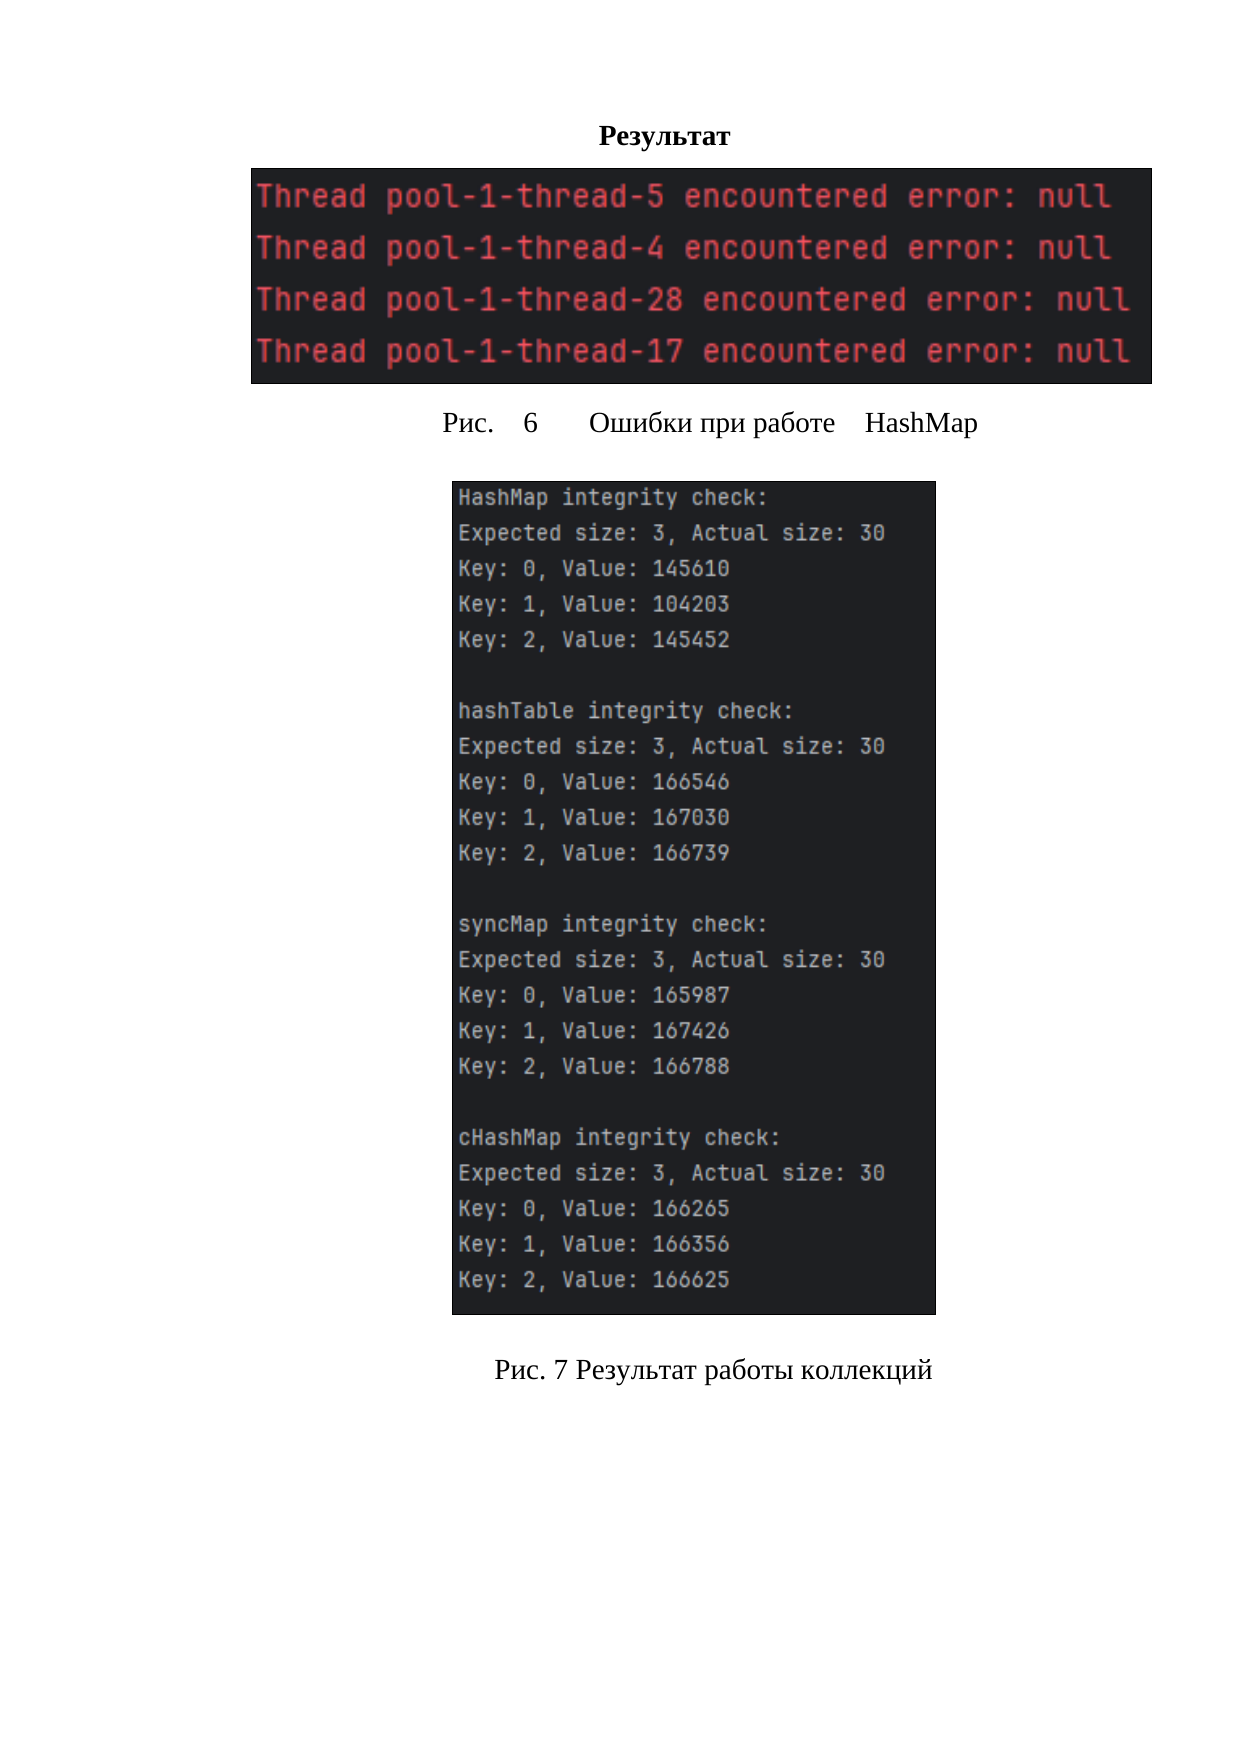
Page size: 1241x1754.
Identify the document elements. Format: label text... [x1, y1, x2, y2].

picture [453, 482, 935, 1314]
picture [252, 169, 1151, 383]
subtitle Результат [177, 118, 1152, 152]
